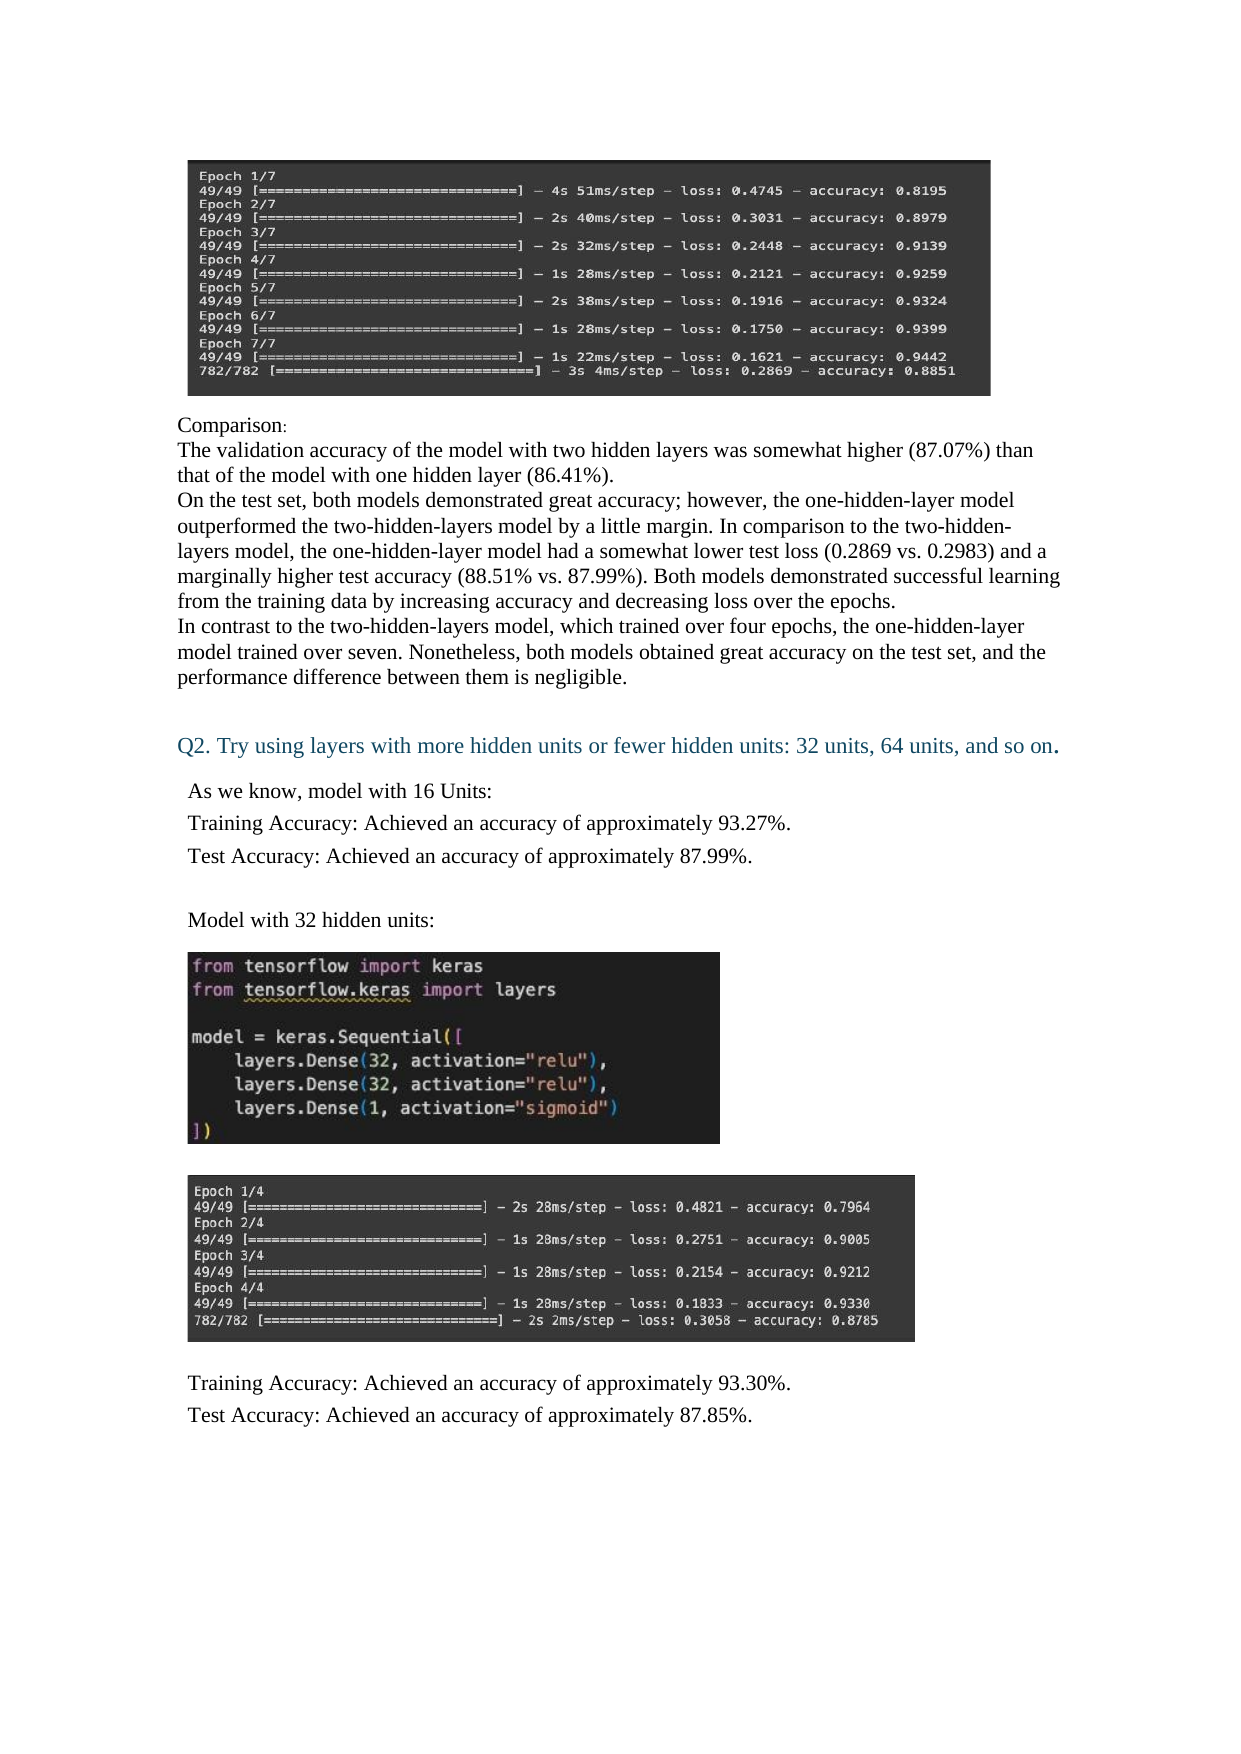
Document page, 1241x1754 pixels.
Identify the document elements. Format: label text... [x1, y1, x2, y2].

text As we know, model with 16 Units: [187, 778, 1063, 803]
text Training Accuracy: Achieved an accuracy of approximately 93.30%. Test Accuracy: Achieved an accuracy of approximately 87.85%. [187, 1342, 822, 1427]
text Model with 32 hidden units: [187, 907, 1063, 933]
text Comparison: [177, 412, 1063, 437]
text The validation accuracy of the model with two hidden layers was somewhat higher (87.07%) than that of the model with one hidden layer (86.41%). On the test set, both models demonstrated great accuracy; however, the one-hidden-layer model outperformed the two-hidden-layers model by a little margin. In comparison to the two-hidden-layers model, the one-hidden-layer model had a somewhat lower test loss (0.2869 vs. 0.2983) and a marginally higher test accuracy (88.51% vs. 87.99%). Both models demonstrated successful learning from the training data by increasing accuracy and decreasing loss over the epochs. In contrast to the two-hidden-layers model, which trained over four epochs, the one-hidden-layer model trained over seven. Nonetheless, both models obtained great accuracy on the test set, and the performance difference between them is negligible. [177, 437, 1063, 689]
subtitle Q2. Try using layers with more hidden units or fewer hidden units: 32 units, 64 units, and so on. [177, 727, 1063, 760]
picture [187, 952, 720, 1144]
text Training Accuracy: Achieved an accuracy of approximately 93.27%. Test Accuracy: Achieved an accuracy of approximately 87.99%. [187, 810, 822, 868]
picture [187, 1175, 915, 1342]
picture [187, 160, 991, 396]
